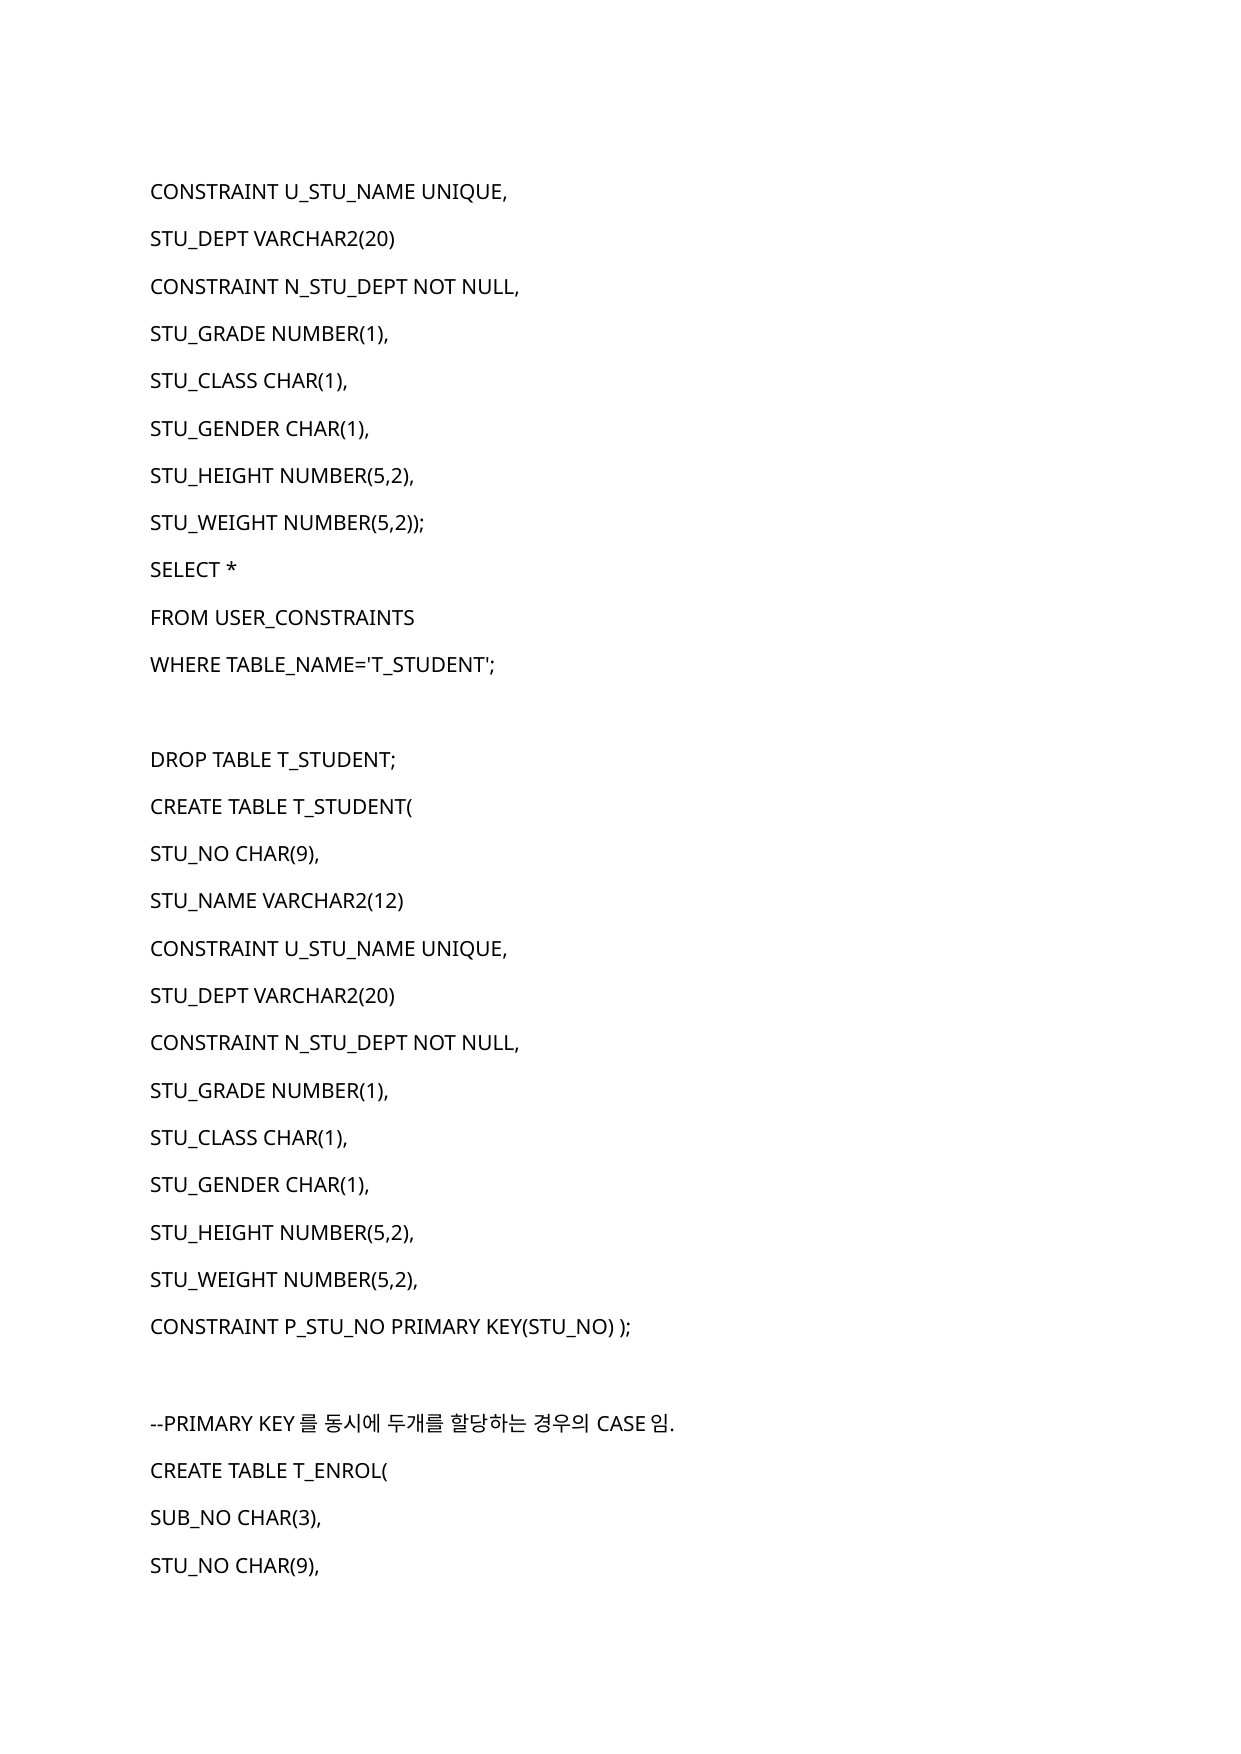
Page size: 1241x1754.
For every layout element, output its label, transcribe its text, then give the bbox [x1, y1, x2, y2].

text --PRIMARY KEY를 동시에 두개를 할당하는 경우의 CASE임. [150, 1407, 1090, 1437]
text STU_CLASS CHAR(1), [150, 1123, 1090, 1151]
text SELECT * [150, 556, 1090, 584]
text STU_WEIGHT NUMBER(5,2)); [150, 508, 1090, 537]
text STU_WEIGHT NUMBER(5,2), [150, 1265, 1090, 1293]
text CONSTRAINT N_STU_DEPT NOT NULL, [150, 1028, 1090, 1057]
text CONSTRAINT N_STU_DEPT NOT NULL, [150, 272, 1090, 300]
text STU_HEIGHT NUMBER(5,2), [150, 1218, 1090, 1246]
text CREATE TABLE T_STUDENT( [150, 792, 1090, 820]
text FROM USER_CONSTRAINTS [150, 603, 1090, 631]
text CONSTRAINT U_STU_NAME UNIQUE, [150, 177, 1090, 206]
text CONSTRAINT U_STU_NAME UNIQUE, [150, 934, 1090, 962]
text STU_HEIGHT NUMBER(5,2), [150, 461, 1090, 489]
text DROP TABLE T_STUDENT; [150, 745, 1090, 773]
text STU_NAME VARCHAR2(12) [150, 887, 1090, 915]
text STU_GENDER CHAR(1), [150, 1170, 1090, 1199]
text STU_NO CHAR(9), [150, 839, 1090, 868]
text WHERE TABLE_NAME='T_STUDENT'; [150, 650, 1090, 678]
text STU_CLASS CHAR(1), [150, 366, 1090, 395]
text STU_NO CHAR(9), [150, 1551, 1090, 1579]
text CREATE TABLE T_ENROL( [150, 1456, 1090, 1484]
text STU_GRADE NUMBER(1), [150, 1076, 1090, 1104]
text STU_DEPT VARCHAR2(20) [150, 224, 1090, 253]
text STU_GRADE NUMBER(1), [150, 319, 1090, 347]
text SUB_NO CHAR(3), [150, 1503, 1090, 1532]
text CONSTRAINT P_STU_NO PRIMARY KEY(STU_NO) ); [150, 1312, 1090, 1341]
text STU_DEPT VARCHAR2(20) [150, 981, 1090, 1009]
text STU_GENDER CHAR(1), [150, 414, 1090, 442]
